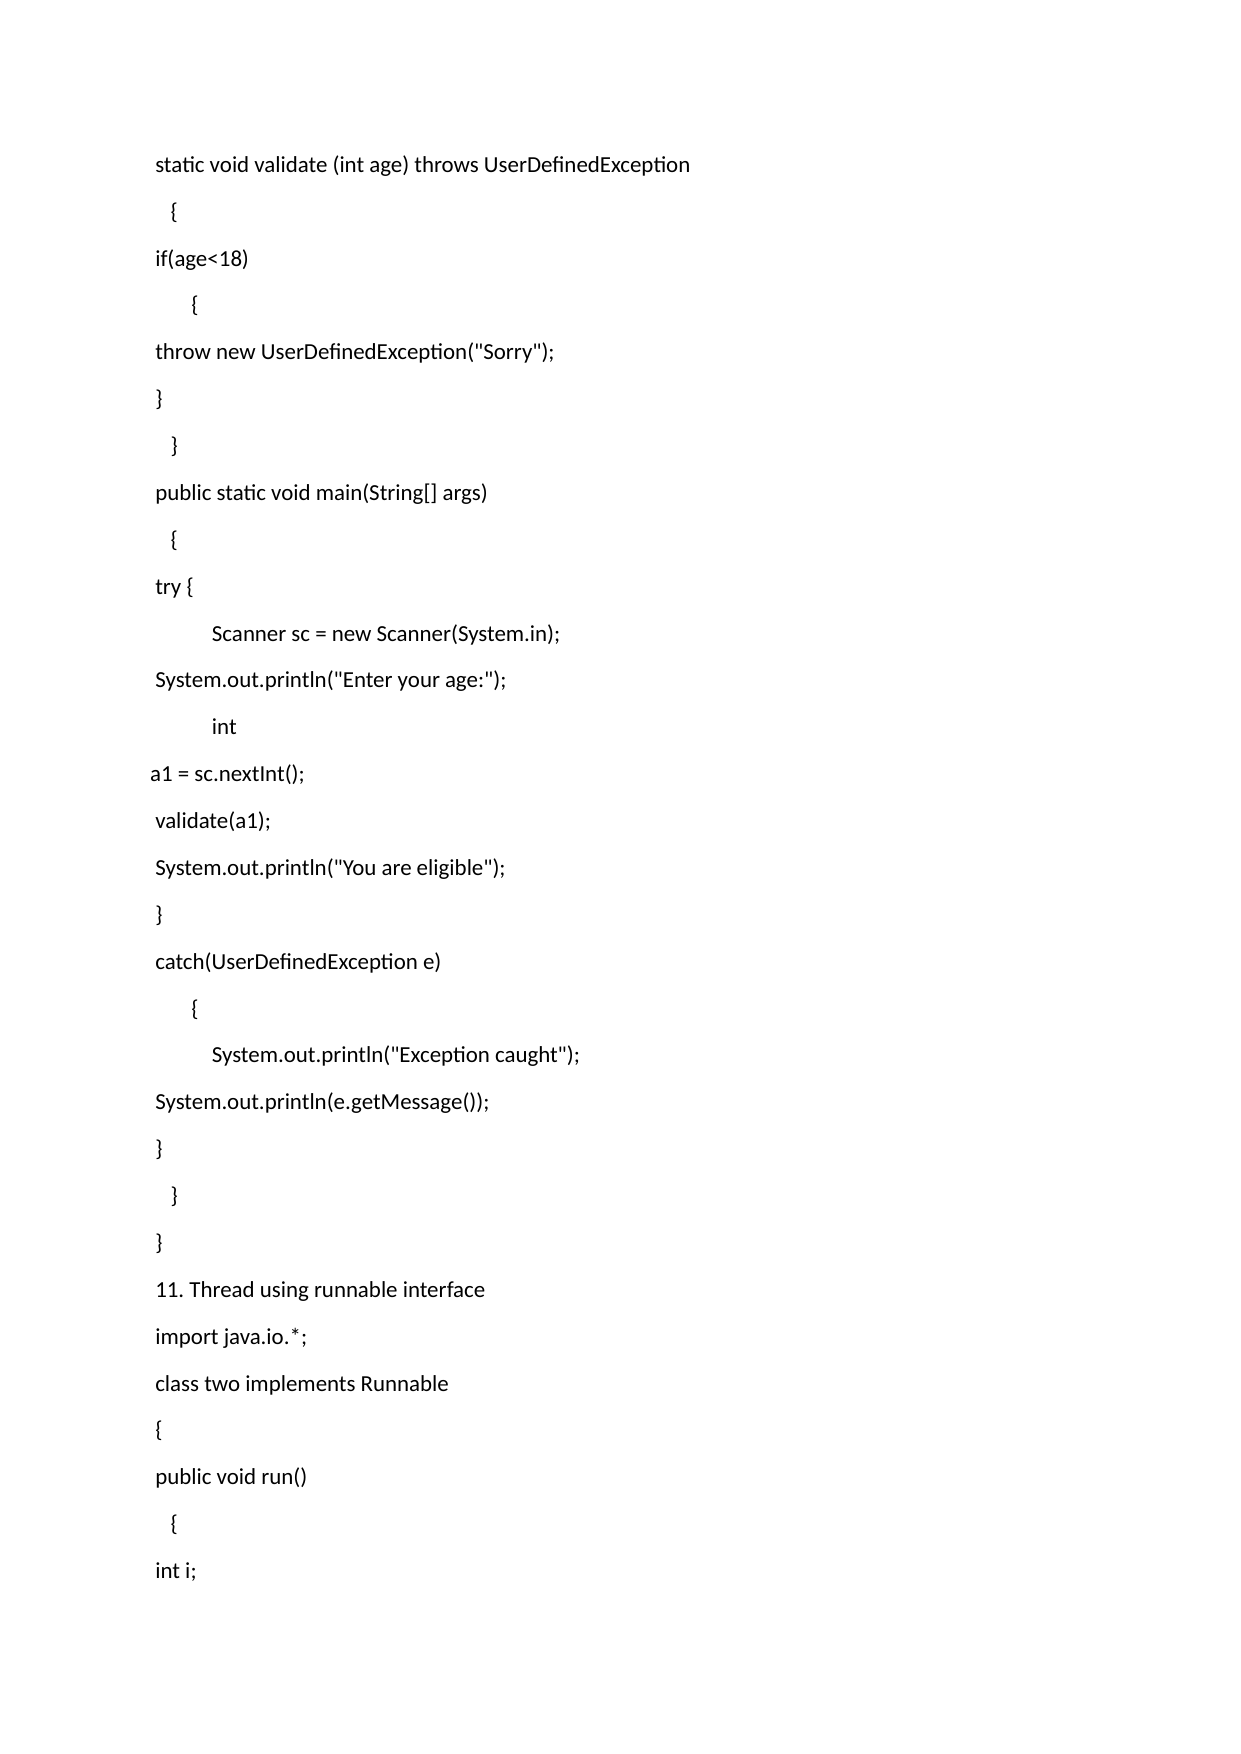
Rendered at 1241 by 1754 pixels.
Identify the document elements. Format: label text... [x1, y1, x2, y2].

text } [150, 1134, 1090, 1162]
text static void validate (int age) throws UserDefinedException [150, 150, 1090, 178]
text int [150, 712, 1090, 741]
text System.out.println(e.getMessage()); [150, 1087, 1090, 1116]
text } [150, 1228, 1090, 1256]
text import java.io.*; [150, 1322, 1090, 1350]
text try { [150, 572, 1090, 600]
text { [150, 525, 1090, 553]
text Scanner sc = new Scanner(System.in); [150, 619, 1090, 647]
text int i; [150, 1556, 1090, 1584]
text } [150, 384, 1090, 412]
text public void run() [150, 1462, 1090, 1491]
text { [150, 1509, 1090, 1537]
text } [150, 1181, 1090, 1209]
text catch(UserDefinedException e) [150, 947, 1090, 975]
text { [150, 291, 1090, 319]
text class two implements Runnable [150, 1369, 1090, 1397]
text { [150, 1416, 1090, 1444]
text if(age<18) [150, 244, 1090, 272]
text public static void main(String[] args) [150, 478, 1090, 506]
text validate(a1); [150, 806, 1090, 834]
text System.out.println("You are eligible"); [150, 853, 1090, 881]
text a1 = sc.nextInt(); [150, 759, 1090, 787]
text } [150, 900, 1090, 928]
text } [150, 431, 1090, 459]
text { [150, 197, 1090, 225]
text 11. Thread using runnable interface [150, 1275, 1090, 1303]
text System.out.println("Enter your age:"); [150, 666, 1090, 694]
text throw new UserDefinedException("Sorry"); [150, 337, 1090, 366]
text System.out.println("Exception caught"); [150, 1041, 1090, 1069]
text { [150, 994, 1090, 1022]
